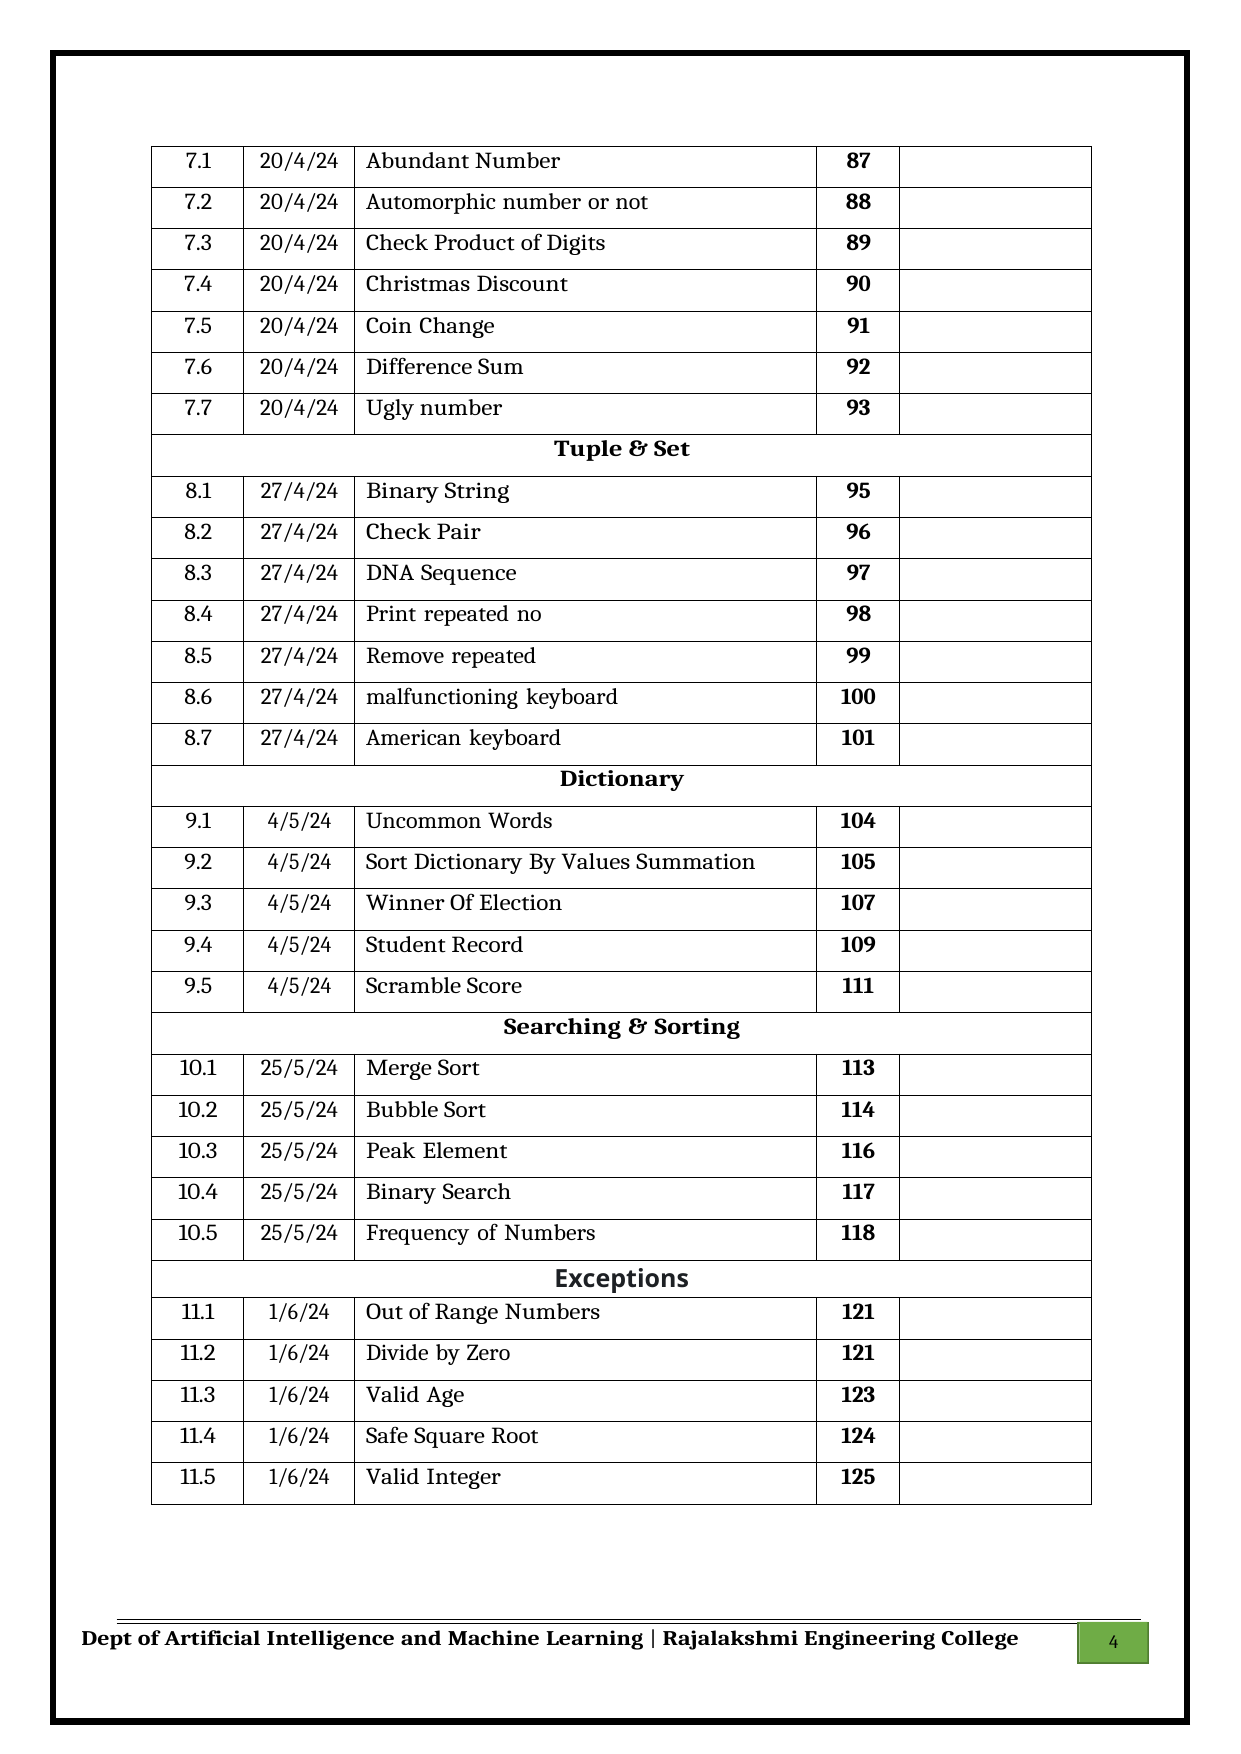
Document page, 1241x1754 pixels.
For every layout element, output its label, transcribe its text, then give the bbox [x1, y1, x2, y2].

table_cell Check Pair [355, 518, 816, 558]
table_cell Binary String [355, 477, 816, 517]
table_cell 20/4/24 [244, 270, 354, 311]
table_cell 7.2 [152, 188, 243, 228]
table_cell 10.2 [152, 1096, 243, 1136]
table_cell Divide by Zero [355, 1340, 816, 1380]
table_cell 121 [817, 1340, 899, 1380]
table_cell [900, 972, 1091, 1012]
table_cell 111 [817, 972, 899, 1012]
table_cell 11.5 [152, 1463, 243, 1503]
table_header 87 [817, 147, 899, 187]
table_cell 8.5 [152, 642, 243, 682]
table_cell [900, 1220, 1091, 1260]
table_cell 114 [817, 1096, 899, 1136]
table_cell [900, 559, 1091, 599]
table_cell Tuple & Set [152, 435, 1091, 476]
table_cell 27/4/24 [244, 559, 354, 599]
table_cell 1/6/24 [244, 1463, 354, 1503]
table_cell 96 [817, 518, 899, 558]
table_cell 10.4 [152, 1178, 243, 1218]
table_cell 90 [817, 270, 899, 311]
table_cell 9.1 [152, 807, 243, 847]
table_cell 9.5 [152, 972, 243, 1012]
table_cell 25/5/24 [244, 1220, 354, 1260]
table_cell 7.6 [152, 353, 243, 393]
table_cell 99 [817, 642, 899, 682]
table_cell [900, 270, 1091, 311]
table_cell 1/6/24 [244, 1298, 354, 1338]
table_cell 8.6 [152, 683, 243, 723]
table_cell Difference Sum [355, 353, 816, 393]
table_cell Christmas Discount [355, 270, 816, 311]
table_cell 9.2 [152, 848, 243, 888]
table_cell 11.4 [152, 1422, 243, 1462]
table_cell Coin Change [355, 312, 816, 352]
table_cell [900, 931, 1091, 971]
table_cell 104 [817, 807, 899, 847]
table_cell 27/4/24 [244, 642, 354, 682]
table_cell 8.3 [152, 559, 243, 599]
table_cell Dictionary [152, 766, 1091, 806]
table_cell 25/5/24 [244, 1096, 354, 1136]
table_cell 95 [817, 477, 899, 517]
table_cell malfunctioning keyboard [355, 683, 816, 723]
table_cell Searching & Sorting [152, 1013, 1091, 1053]
table_cell Remove repeated [355, 642, 816, 682]
table_cell [900, 312, 1091, 352]
table_cell DNA Sequence [355, 559, 816, 599]
table_cell Safe Square Root [355, 1422, 816, 1462]
table_cell 1/6/24 [244, 1381, 354, 1421]
table_cell 20/4/24 [244, 312, 354, 352]
table_cell 93 [817, 394, 899, 434]
table_cell Ugly number [355, 394, 816, 434]
table_cell 109 [817, 931, 899, 971]
table_cell 20/4/24 [244, 229, 354, 269]
table_cell [900, 1298, 1091, 1338]
table_cell 20/4/24 [244, 188, 354, 228]
table_cell 101 [817, 724, 899, 764]
table_header [900, 147, 1091, 187]
table_cell Automorphic number or not [355, 188, 816, 228]
table_cell 100 [817, 683, 899, 723]
table_cell 91 [817, 312, 899, 352]
table_cell 1/6/24 [244, 1422, 354, 1462]
table_cell 25/5/24 [244, 1055, 354, 1094]
table_cell Sort Dictionary By Values Summation [355, 848, 816, 888]
table_cell [900, 353, 1091, 393]
table_cell 7.5 [152, 312, 243, 352]
table_cell [900, 518, 1091, 558]
table_cell 121 [817, 1298, 899, 1338]
table_cell [900, 1340, 1091, 1380]
table_cell 20/4/24 [244, 353, 354, 393]
table_cell [900, 683, 1091, 723]
table_cell 27/4/24 [244, 724, 354, 764]
table_cell 123 [817, 1381, 899, 1421]
table_cell 10.5 [152, 1220, 243, 1260]
table_cell Merge Sort [355, 1055, 816, 1094]
table_cell 92 [817, 353, 899, 393]
table_cell 116 [817, 1137, 899, 1177]
table_cell 25/5/24 [244, 1178, 354, 1218]
table_cell 125 [817, 1463, 899, 1503]
table_cell 27/4/24 [244, 601, 354, 641]
table_cell [900, 1137, 1091, 1177]
table_header Abundant Number [355, 147, 816, 187]
table_cell 124 [817, 1422, 899, 1462]
table_cell Scramble Score [355, 972, 816, 1012]
table_cell [900, 1096, 1091, 1136]
table_cell 27/4/24 [244, 477, 354, 517]
table_cell 117 [817, 1178, 899, 1218]
table_cell Frequency of Numbers [355, 1220, 816, 1260]
table_cell 7.7 [152, 394, 243, 434]
table_cell [900, 889, 1091, 930]
table_cell [900, 477, 1091, 517]
table_cell Valid Age [355, 1381, 816, 1421]
table_cell Check Product of Digits [355, 229, 816, 269]
table_cell 1/6/24 [244, 1340, 354, 1380]
table_cell [900, 394, 1091, 434]
table_cell [900, 1463, 1091, 1503]
table_cell American keyboard [355, 724, 816, 764]
table_cell [900, 848, 1091, 888]
table_cell 20/4/24 [244, 394, 354, 434]
table_cell 11.3 [152, 1381, 243, 1421]
table_cell [900, 1178, 1091, 1218]
table_cell [900, 724, 1091, 764]
table_cell Peak Element [355, 1137, 816, 1177]
table_cell 88 [817, 188, 899, 228]
table_cell 105 [817, 848, 899, 888]
table_cell Exceptions [152, 1261, 1091, 1297]
table_header 20/4/24 [244, 147, 354, 187]
table_cell 10.3 [152, 1137, 243, 1177]
table_cell 9.4 [152, 931, 243, 971]
table_cell 4/5/24 [244, 972, 354, 1012]
table_cell [900, 1381, 1091, 1421]
table_cell [900, 229, 1091, 269]
table_cell 8.1 [152, 477, 243, 517]
table_cell 8.2 [152, 518, 243, 558]
table_cell 11.1 [152, 1298, 243, 1338]
table_cell 89 [817, 229, 899, 269]
table_cell [900, 601, 1091, 641]
table_cell Bubble Sort [355, 1096, 816, 1136]
table_cell [900, 1422, 1091, 1462]
table_cell [900, 1055, 1091, 1094]
table_cell 4/5/24 [244, 931, 354, 971]
table_cell 4/5/24 [244, 807, 354, 847]
table_cell [900, 188, 1091, 228]
table_cell 11.2 [152, 1340, 243, 1380]
table_cell 98 [817, 601, 899, 641]
table_cell 27/4/24 [244, 683, 354, 723]
table_cell 7.3 [152, 229, 243, 269]
table_cell 107 [817, 889, 899, 930]
table_cell 8.7 [152, 724, 243, 764]
table_cell 27/4/24 [244, 518, 354, 558]
table_cell Winner Of Election [355, 889, 816, 930]
table_cell 8.4 [152, 601, 243, 641]
table_cell 113 [817, 1055, 899, 1094]
table_cell 7.4 [152, 270, 243, 311]
table_cell Uncommon Words [355, 807, 816, 847]
table_cell Student Record [355, 931, 816, 971]
table_cell 25/5/24 [244, 1137, 354, 1177]
table_cell 10.1 [152, 1055, 243, 1094]
table_cell 118 [817, 1220, 899, 1260]
table_header 7.1 [152, 147, 243, 187]
table_cell Valid Integer [355, 1463, 816, 1503]
table_cell [900, 642, 1091, 682]
table_cell 4/5/24 [244, 889, 354, 930]
table_cell Binary Search [355, 1178, 816, 1218]
table_cell [900, 807, 1091, 847]
table_cell 9.3 [152, 889, 243, 930]
table_cell 4/5/24 [244, 848, 354, 888]
table_cell 97 [817, 559, 899, 599]
table_cell Print repeated no [355, 601, 816, 641]
table_cell Out of Range Numbers [355, 1298, 816, 1338]
